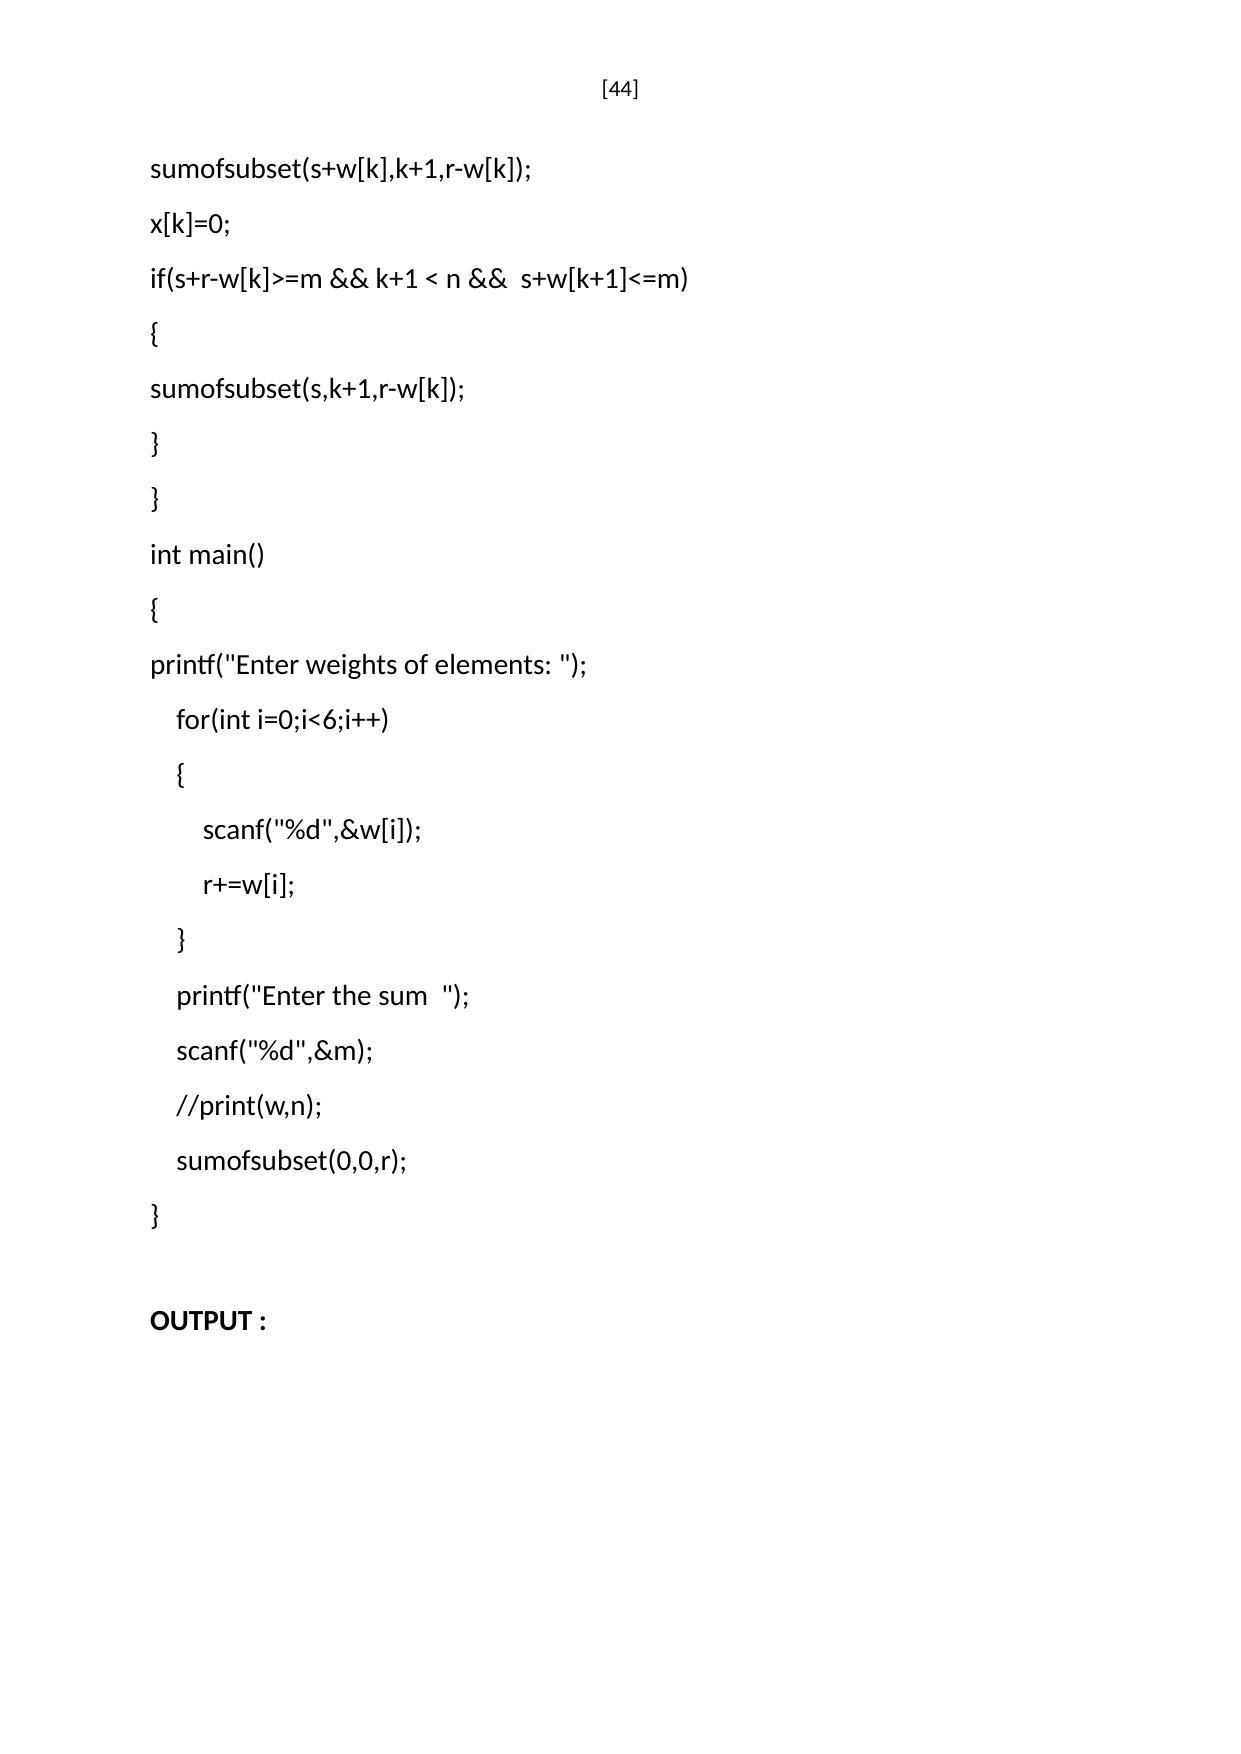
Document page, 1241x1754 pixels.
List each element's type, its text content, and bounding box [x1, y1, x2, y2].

text scanf("%d",&m); [150, 1032, 1090, 1067]
text for(int i=0;i<6;i++) [150, 701, 1090, 737]
text sumofsubset(s,k+1,r-w[k]); [150, 370, 1090, 406]
text if(s+r-w[k]>=m && k+1 < n && s+w[k+1]<=m) [150, 260, 1090, 296]
text } [150, 426, 1090, 461]
text printf("Enter the sum "); [150, 977, 1090, 1012]
text //print(w,n); [150, 1087, 1090, 1122]
text scanf("%d",&w[i]); [150, 811, 1090, 847]
text r+=w[i]; [150, 866, 1090, 902]
text int main() [150, 536, 1090, 571]
text x[k]=0; [150, 205, 1090, 241]
text } [150, 481, 1090, 516]
text OUTPUT : [150, 1302, 1090, 1337]
text } [150, 921, 1090, 957]
text { [150, 315, 1090, 351]
text sumofsubset(s+w[k],k+1,r-w[k]); [150, 150, 1090, 186]
text sumofsubset(0,0,r); [150, 1142, 1090, 1177]
text { [150, 591, 1090, 626]
text printf("Enter weights of elements: "); [150, 646, 1090, 682]
text } [150, 1197, 1090, 1233]
text { [150, 756, 1090, 792]
